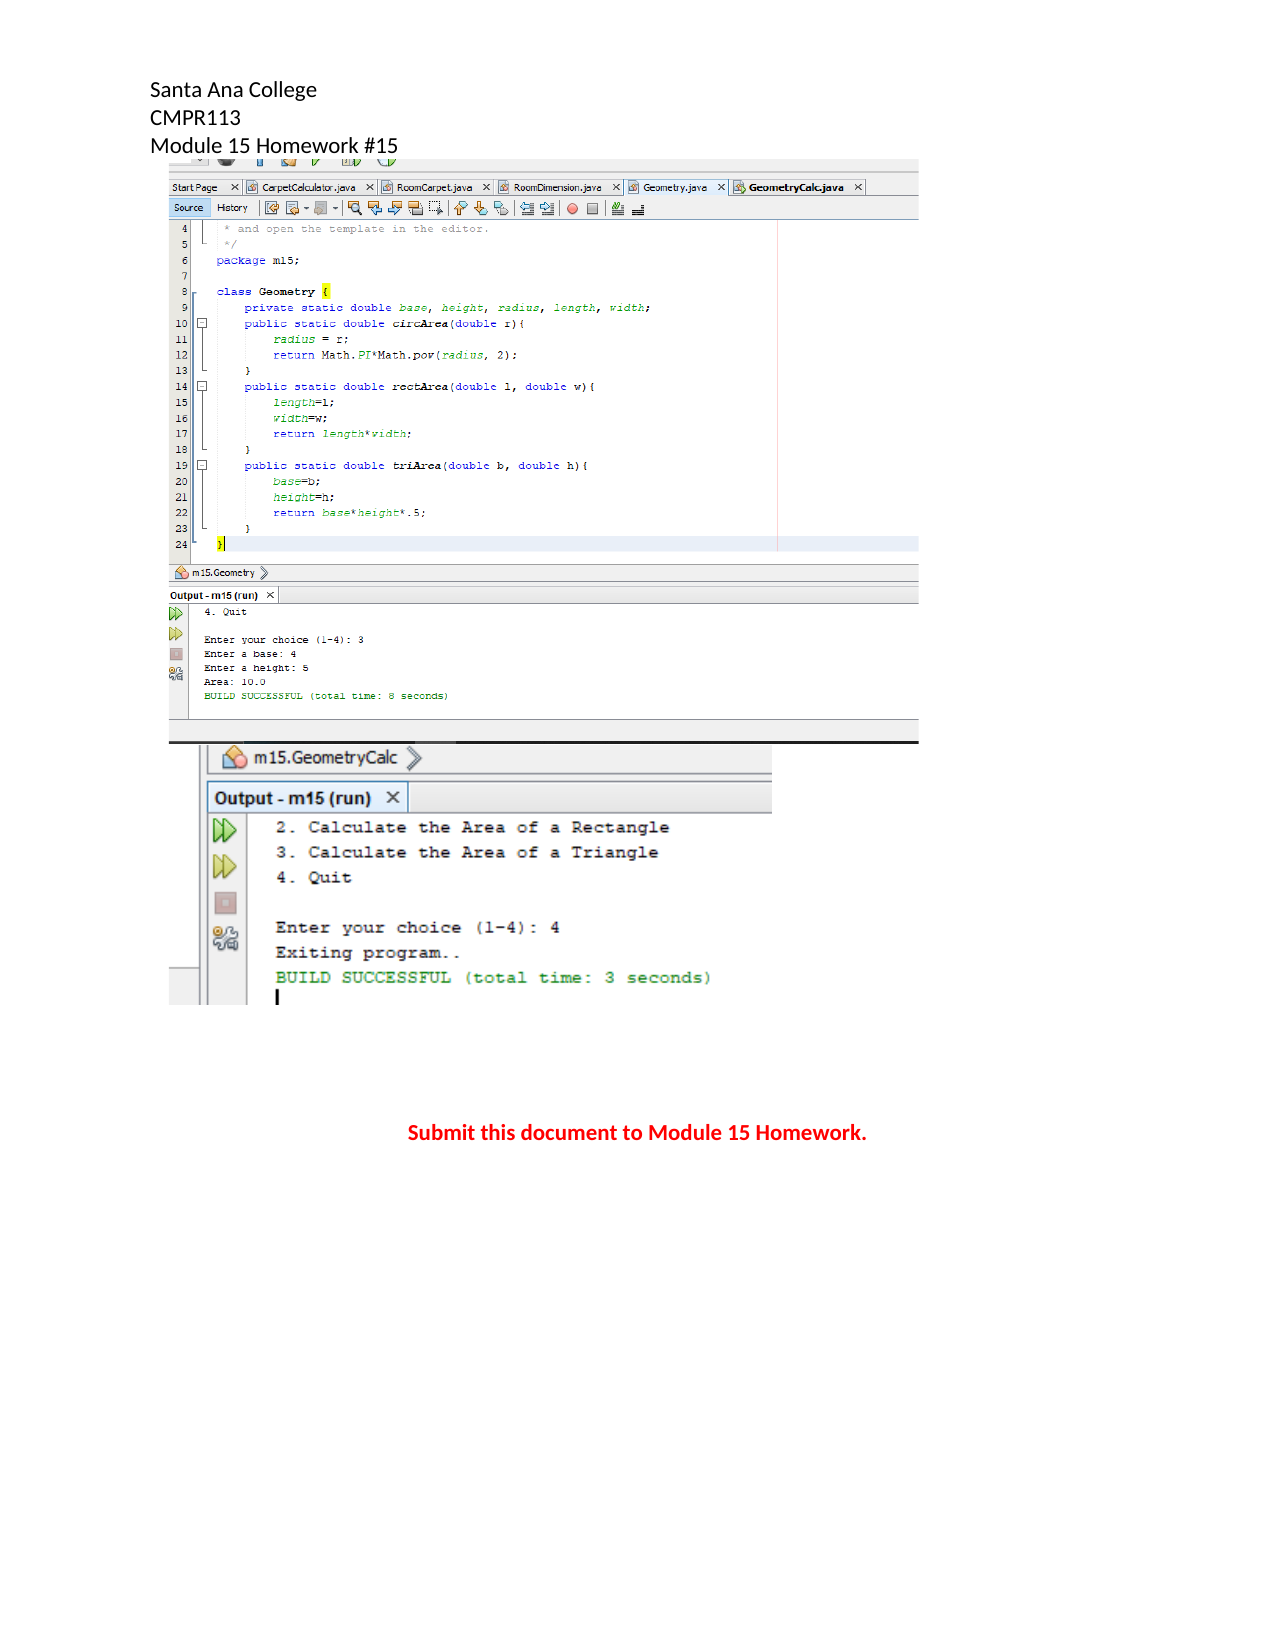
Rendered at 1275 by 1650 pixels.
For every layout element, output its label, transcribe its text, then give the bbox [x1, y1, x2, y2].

text Submit this document to Module 15 Homework. [150, 1118, 1125, 1146]
